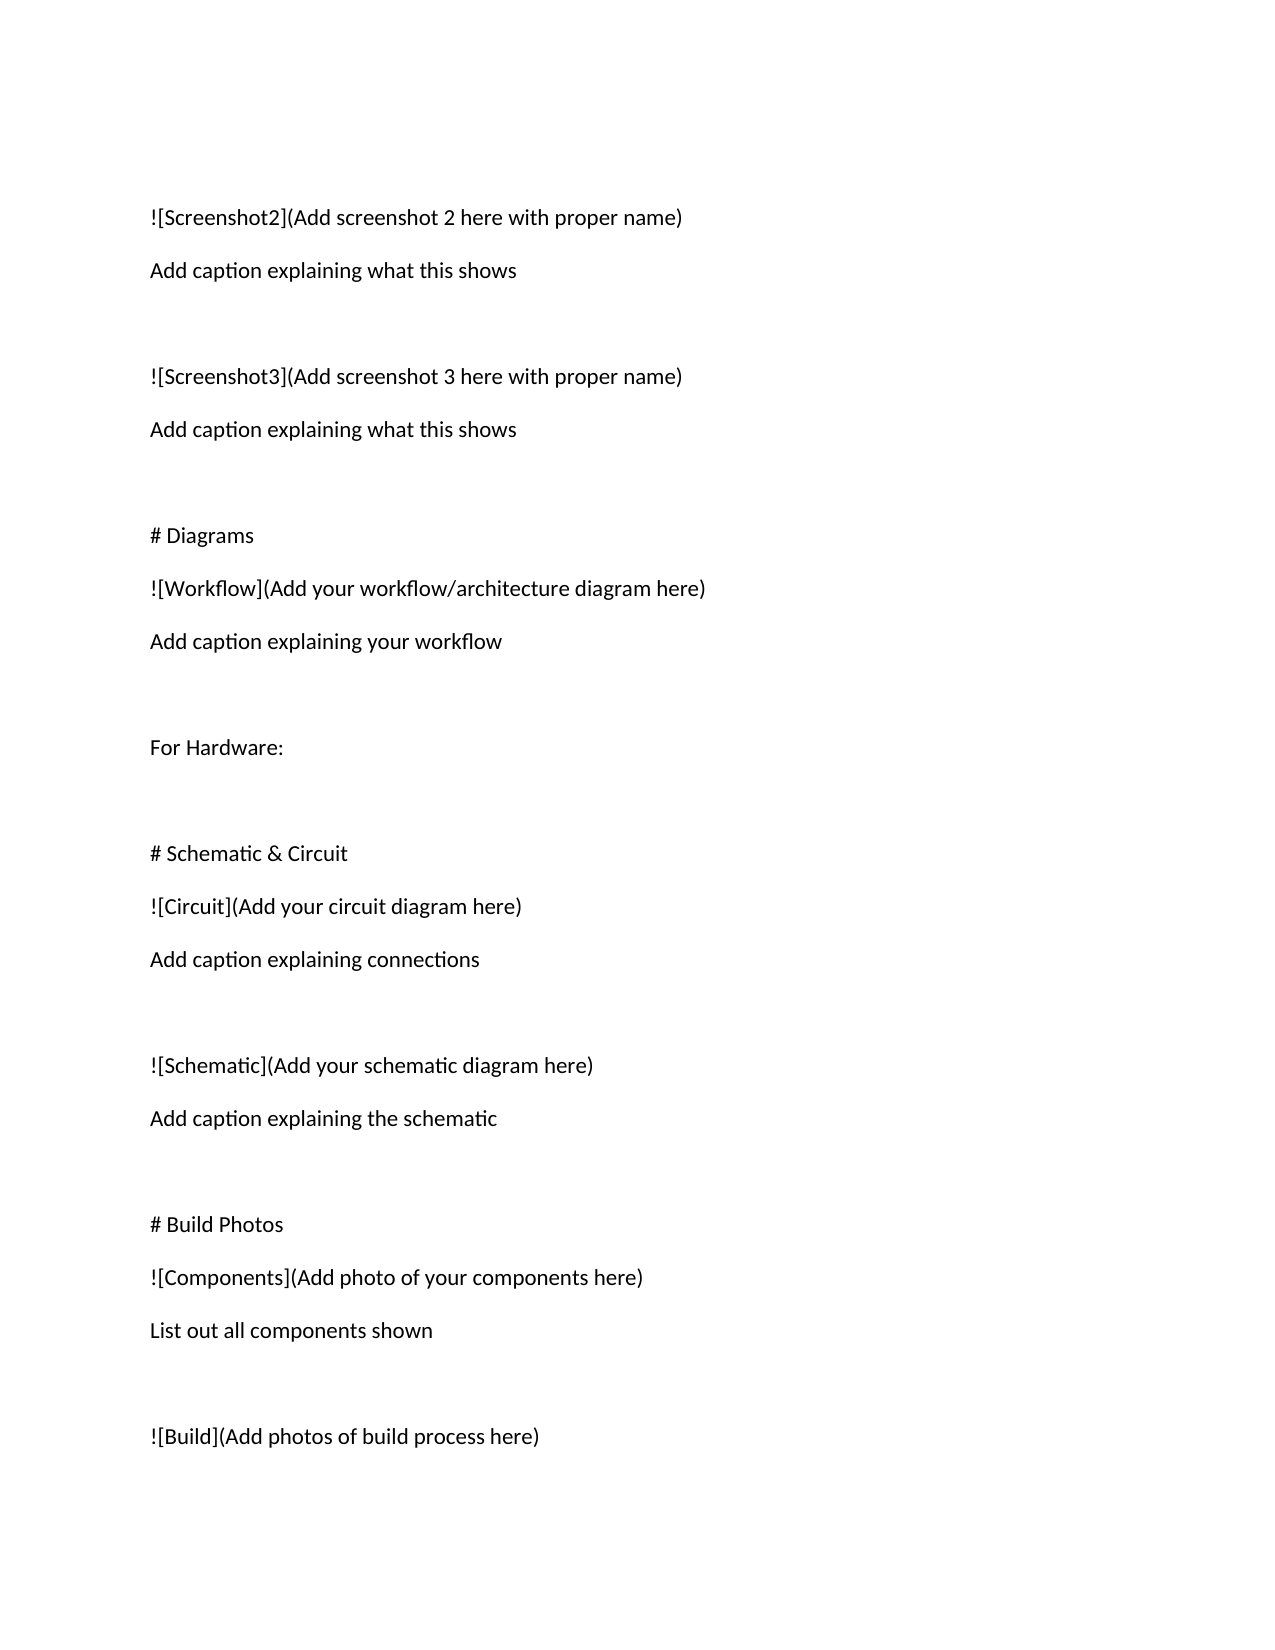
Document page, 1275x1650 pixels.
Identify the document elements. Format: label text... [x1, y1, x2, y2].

text ![Components](Add photo of your components here) [150, 1263, 1125, 1291]
text ![Build](Add photos of build process here) [150, 1422, 1125, 1451]
text ![Workflow](Add your workflow/architecture diagram here) [150, 574, 1125, 602]
text # Diagrams [150, 521, 1125, 549]
text Add caption explaining connections [150, 945, 1125, 973]
text Add caption explaining what this shows [150, 415, 1125, 443]
text Add caption explaining what this shows [150, 256, 1125, 284]
text ![Screenshot3](Add screenshot 3 here with proper name) [150, 362, 1125, 390]
text # Build Photos [150, 1210, 1125, 1238]
text ![Circuit](Add your circuit diagram here) [150, 892, 1125, 920]
text Add caption explaining the schematic [150, 1104, 1125, 1132]
text # Schematic & Circuit [150, 839, 1125, 867]
text For Hardware: [150, 733, 1125, 761]
text Add caption explaining your workflow [150, 627, 1125, 655]
text ![Schematic](Add your schematic diagram here) [150, 1051, 1125, 1079]
text List out all components shown [150, 1316, 1125, 1344]
text ![Screenshot2](Add screenshot 2 here with proper name) [150, 203, 1125, 231]
